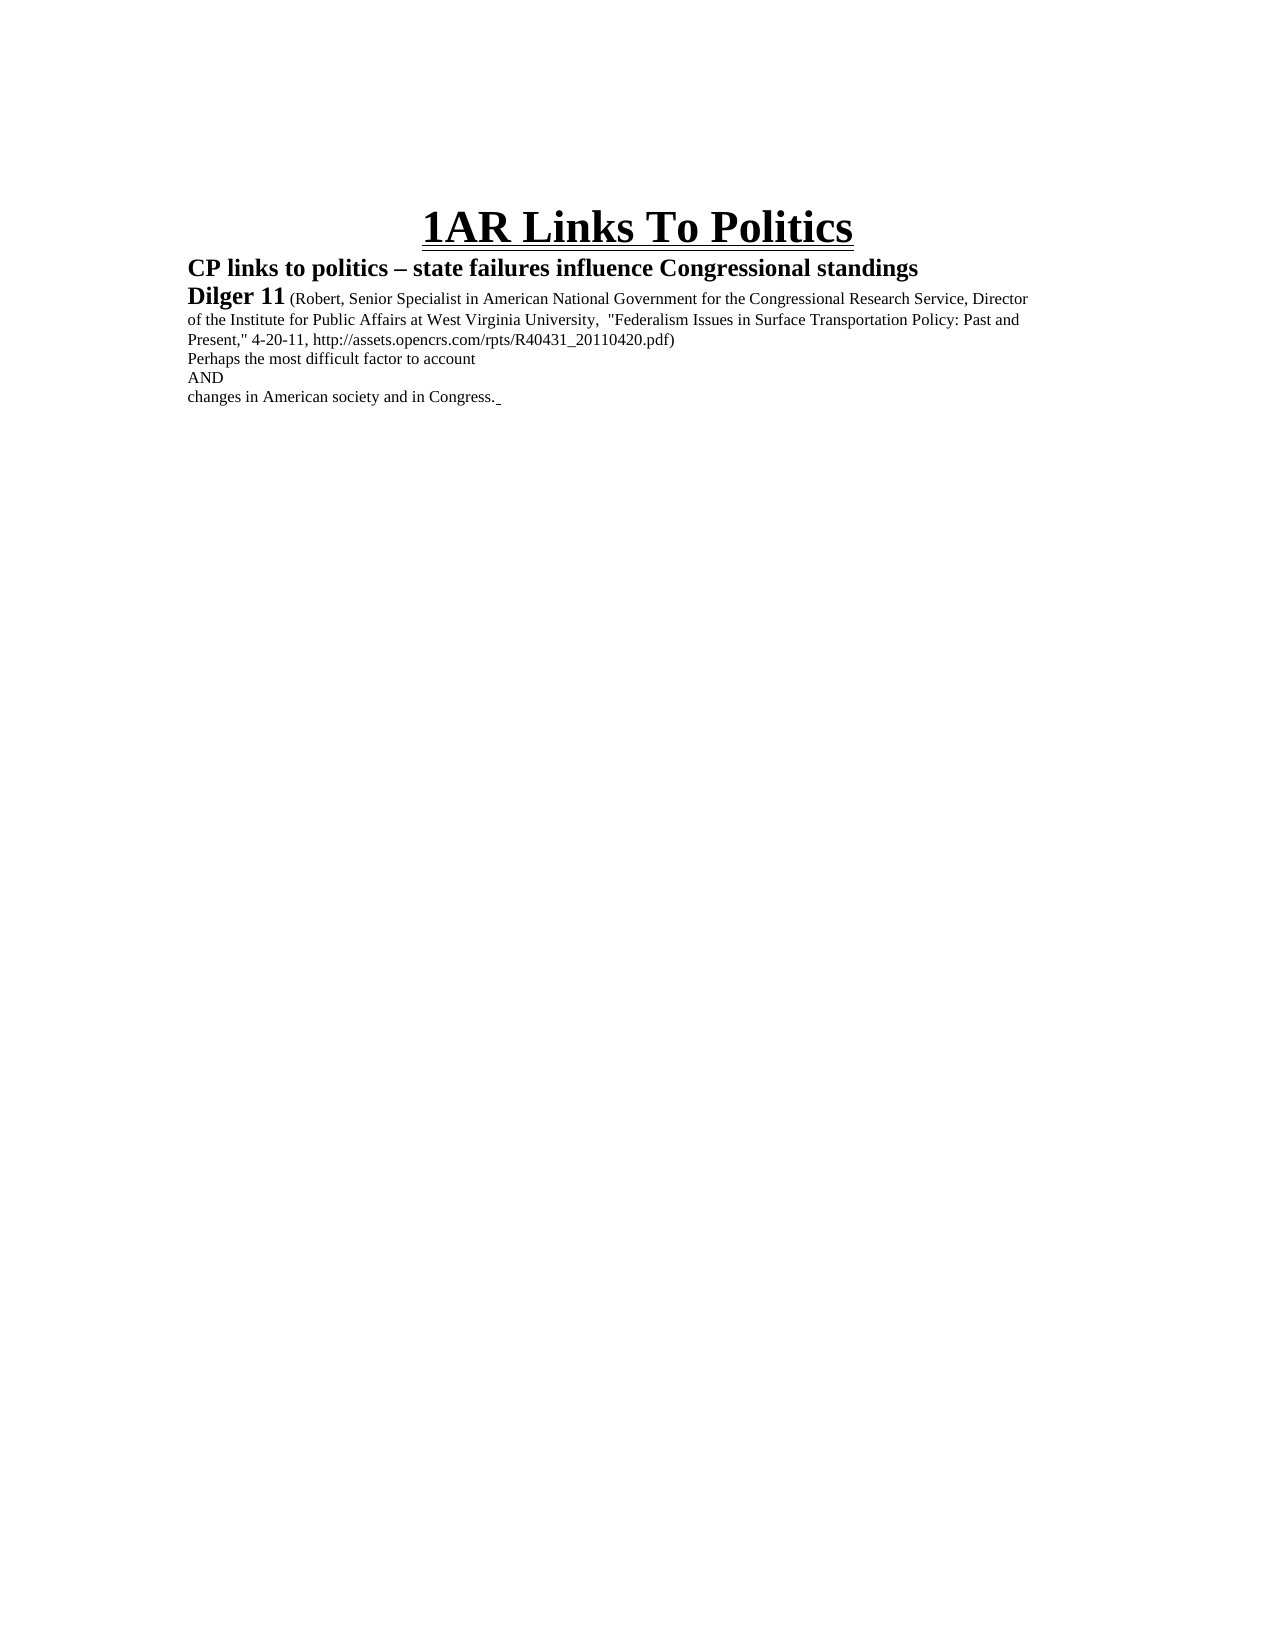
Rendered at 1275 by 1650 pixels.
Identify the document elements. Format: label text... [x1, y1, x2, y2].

text AND [187, 368, 1042, 387]
text Perhaps the most difficult factor to account [187, 348, 1042, 368]
text CP links to politics – state failures influence Congressional standings [187, 253, 1087, 281]
text 1AR Links To Politics [187, 200, 1087, 253]
text Dilger 11 (Robert, Senior Specialist in American National Government for the Congressional Research Service, Director of the Institute for Public Affairs at West Virginia University, "Federalism Issues in Surface Transportation Policy: Past and Present," 4-20-11, http://assets.opencrs.com/rpts/R40431_20110420.pdf) [187, 281, 1042, 348]
text changes in American society and in Congress. [187, 387, 1042, 406]
